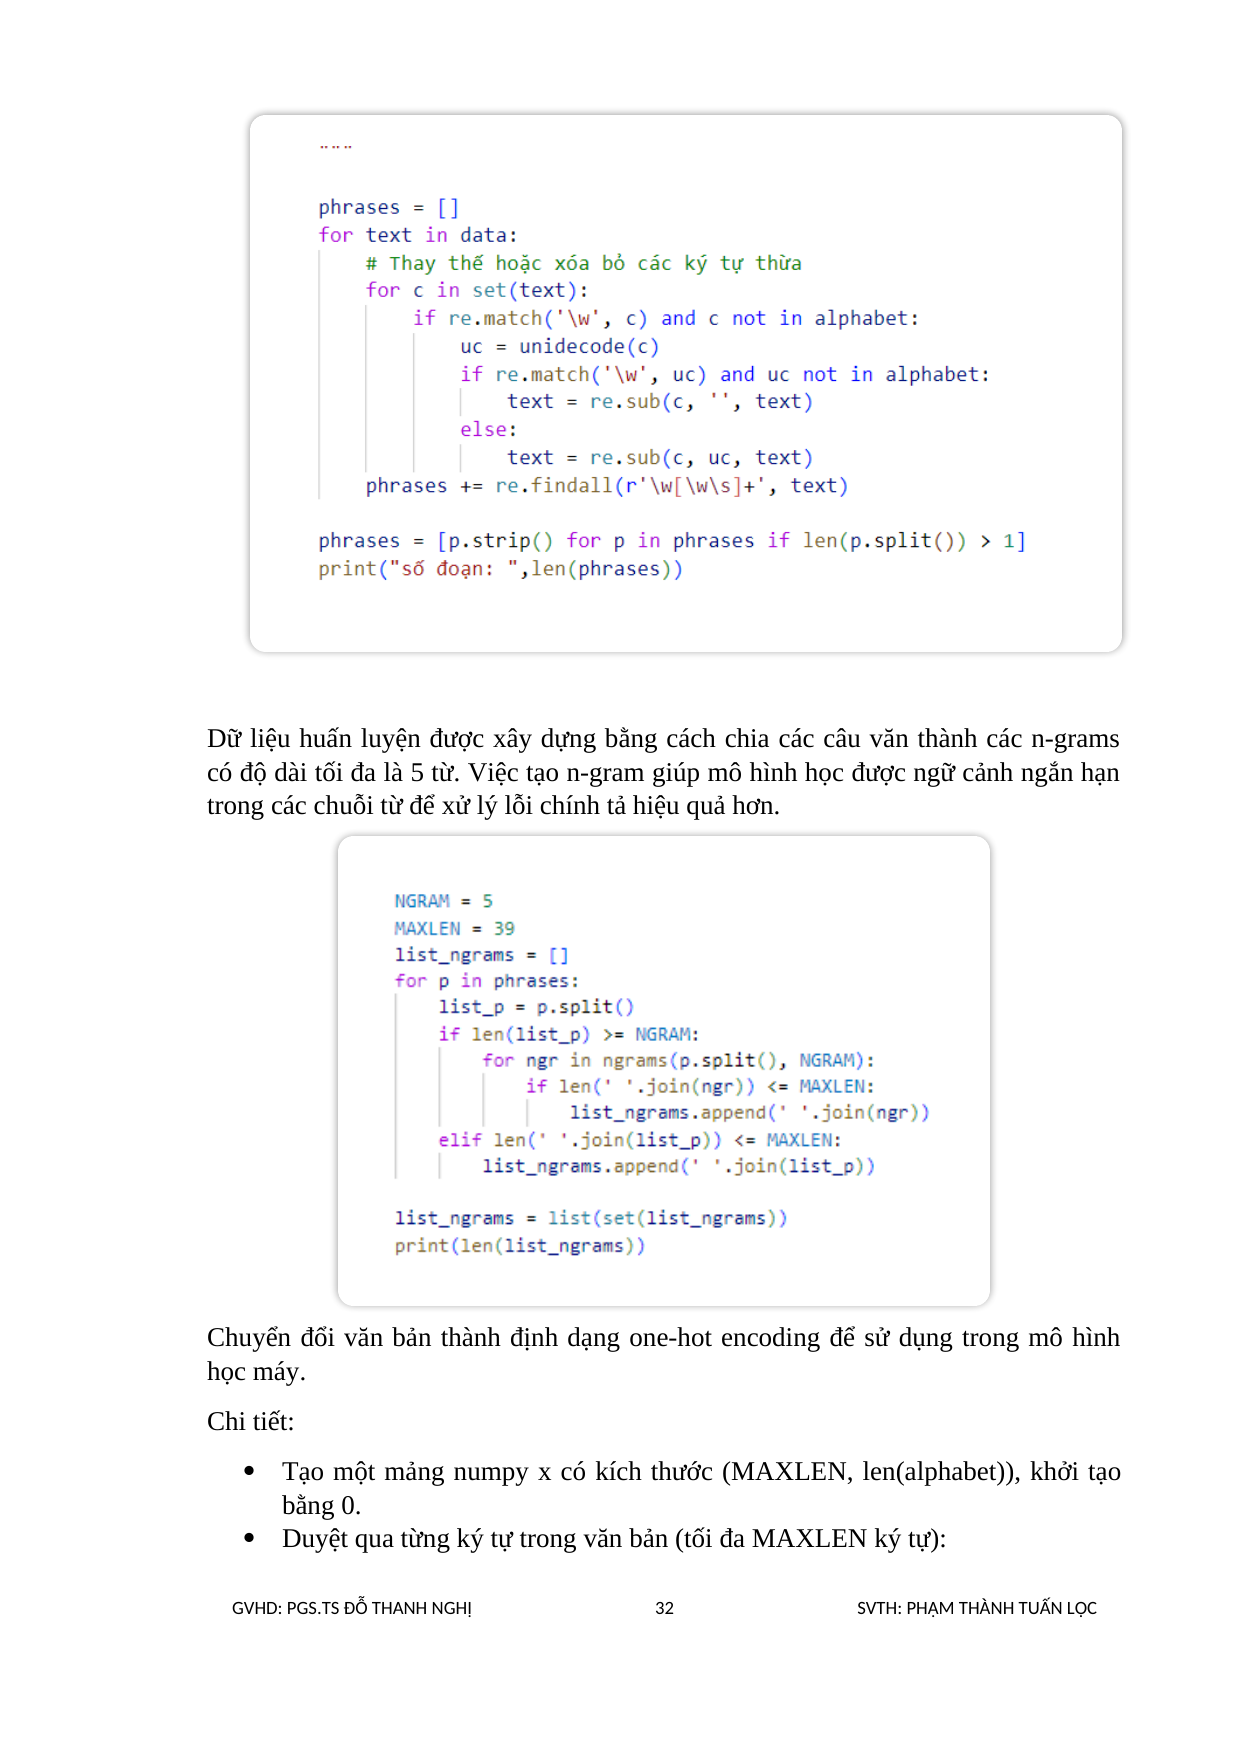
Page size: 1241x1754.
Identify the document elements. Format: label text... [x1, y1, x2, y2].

text Chuyển đổi văn bản thành định dạng one-hot encoding để sử dụng trong mô hình học máy. [207, 1321, 1122, 1386]
text Chi tiết: [207, 1405, 1122, 1436]
text Dữ liệu huấn luyện được xây dựng bằng cách chia các câu văn thành các n-grams có độ dài tối đa là 5 từ. Việc tạo n-gram giúp mô hình học được ngữ cảnh ngắn hạn trong các chuỗi từ để xử lý lỗi chính tả hiệu quả hơn. [207, 722, 1122, 820]
list Duyệt qua từng ký tự trong văn bản (tối đa MAXLEN ký tự): [244, 1522, 1122, 1554]
picture [369, 868, 959, 1274]
picture [281, 146, 1091, 620]
list Tạo một mảng numpy x có kích thước (MAXLEN, len(alphabet)), khởi tạo bằng 0. [244, 1455, 1122, 1520]
